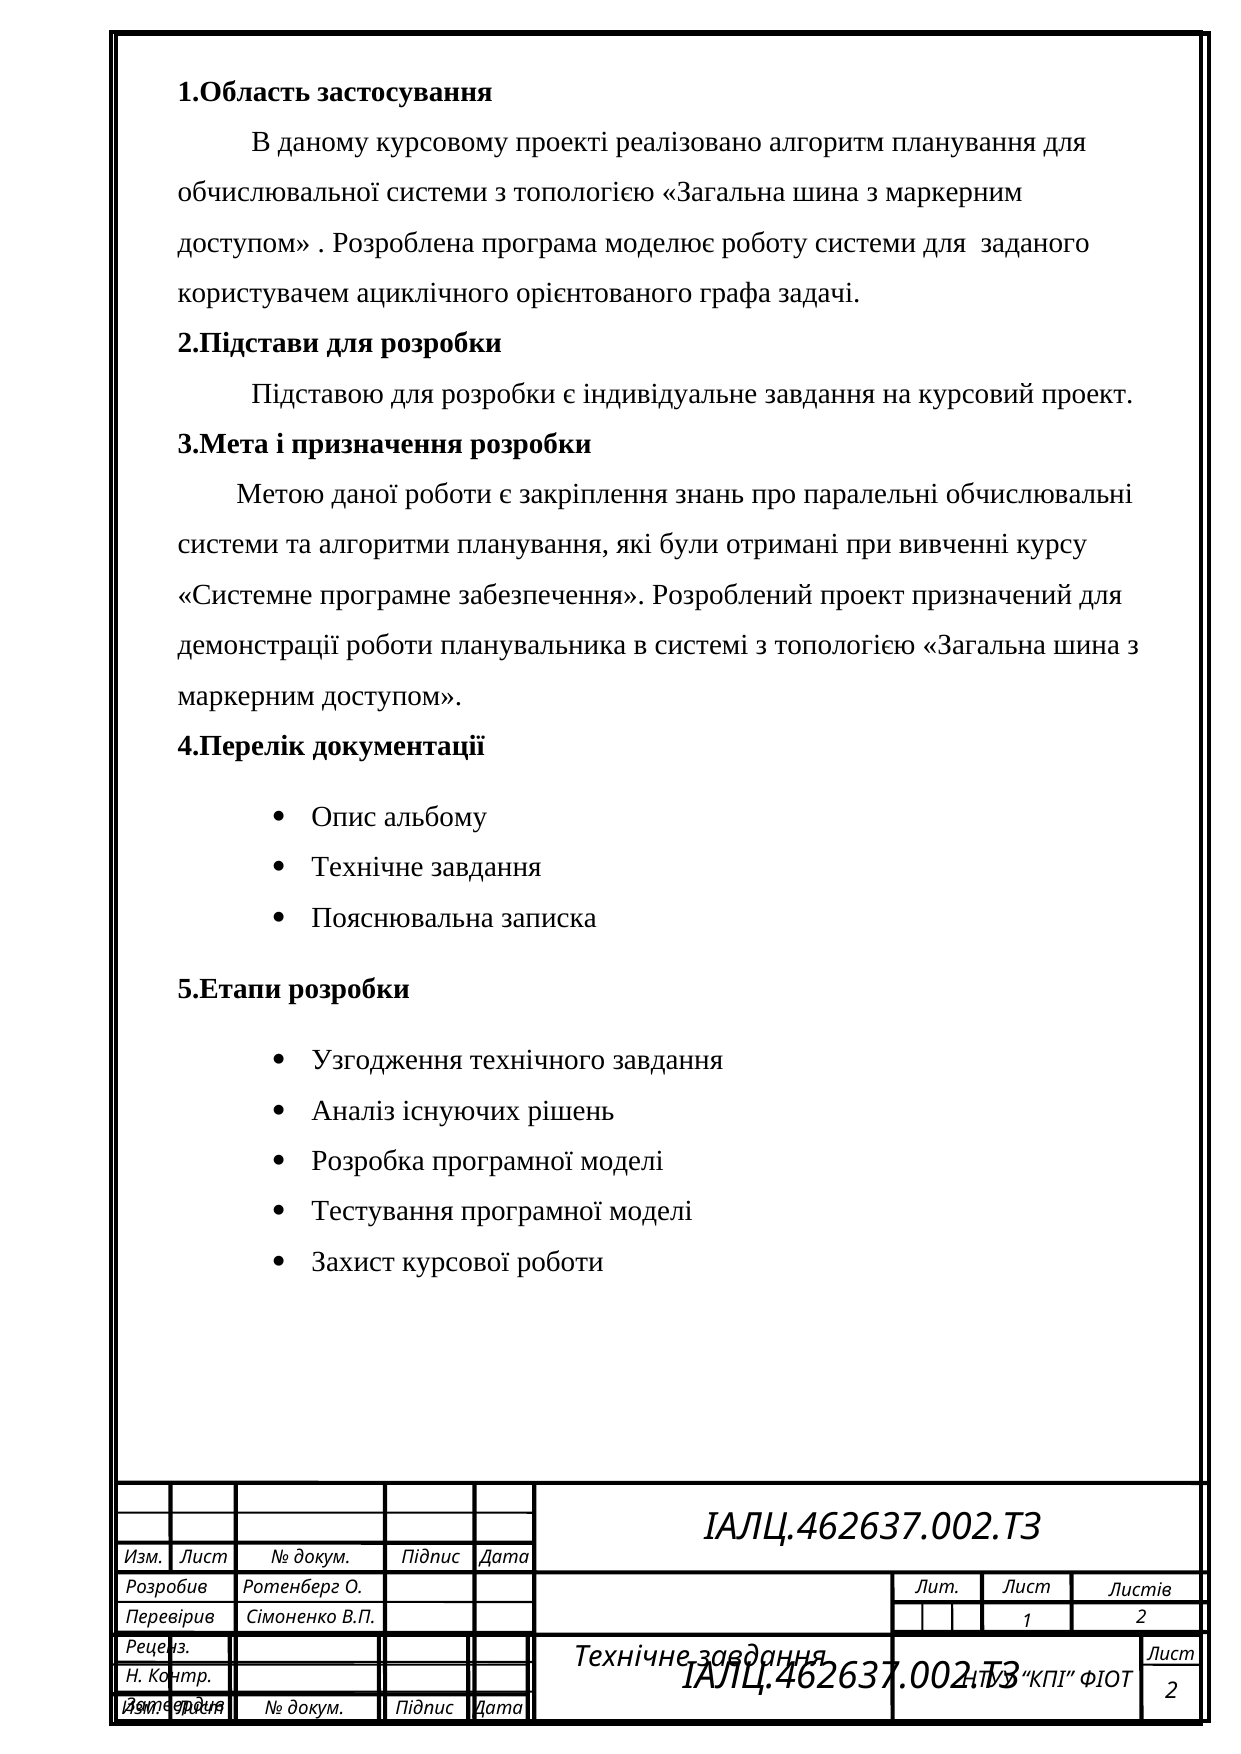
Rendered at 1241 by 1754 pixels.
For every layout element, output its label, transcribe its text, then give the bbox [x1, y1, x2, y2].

list Розробка програмної моделі [274, 1143, 1152, 1177]
title Підставою для розробки є індивідуальне завдання на курсовий проект. [177, 376, 1152, 409]
title 3.Мета і призначення розробки [177, 426, 1152, 459]
list Технічне завдання [274, 849, 1152, 883]
text 4.Перелік документації [177, 728, 1152, 761]
list Опис альбому [274, 799, 1152, 833]
text 5.Етапи розробки [177, 971, 1152, 1005]
list Тестування програмної моделі [274, 1193, 1152, 1227]
title 2.Підстави для розробки [177, 325, 1152, 359]
title 1.Область застосування [177, 74, 1152, 107]
list Узгодження технічного завдання [274, 1042, 1152, 1076]
title В даному курсовому проекті реалізовано алгоритм планування для обчислювальної системи з топологією «Загальна шина з маркерним доступом» . Розроблена програма моделює роботу системи для заданого користувачем ациклічного орієнтованого графа задачі. [177, 124, 1152, 309]
list Захист курсової роботи [274, 1244, 1152, 1278]
title Метою даної роботи є закріплення знань про паралельні обчислювальні системи та алгоритми планування, які були отримані при вивченні курсу «Системне програмне забезпечення». Розроблений проект призначений для демонстрації роботи планувальника в системі з топологією «Загальна шина з маркерним доступом». [177, 476, 1152, 711]
list Пояснювальна записка [274, 900, 1152, 933]
list Аналіз існуючих рішень [274, 1093, 1152, 1126]
